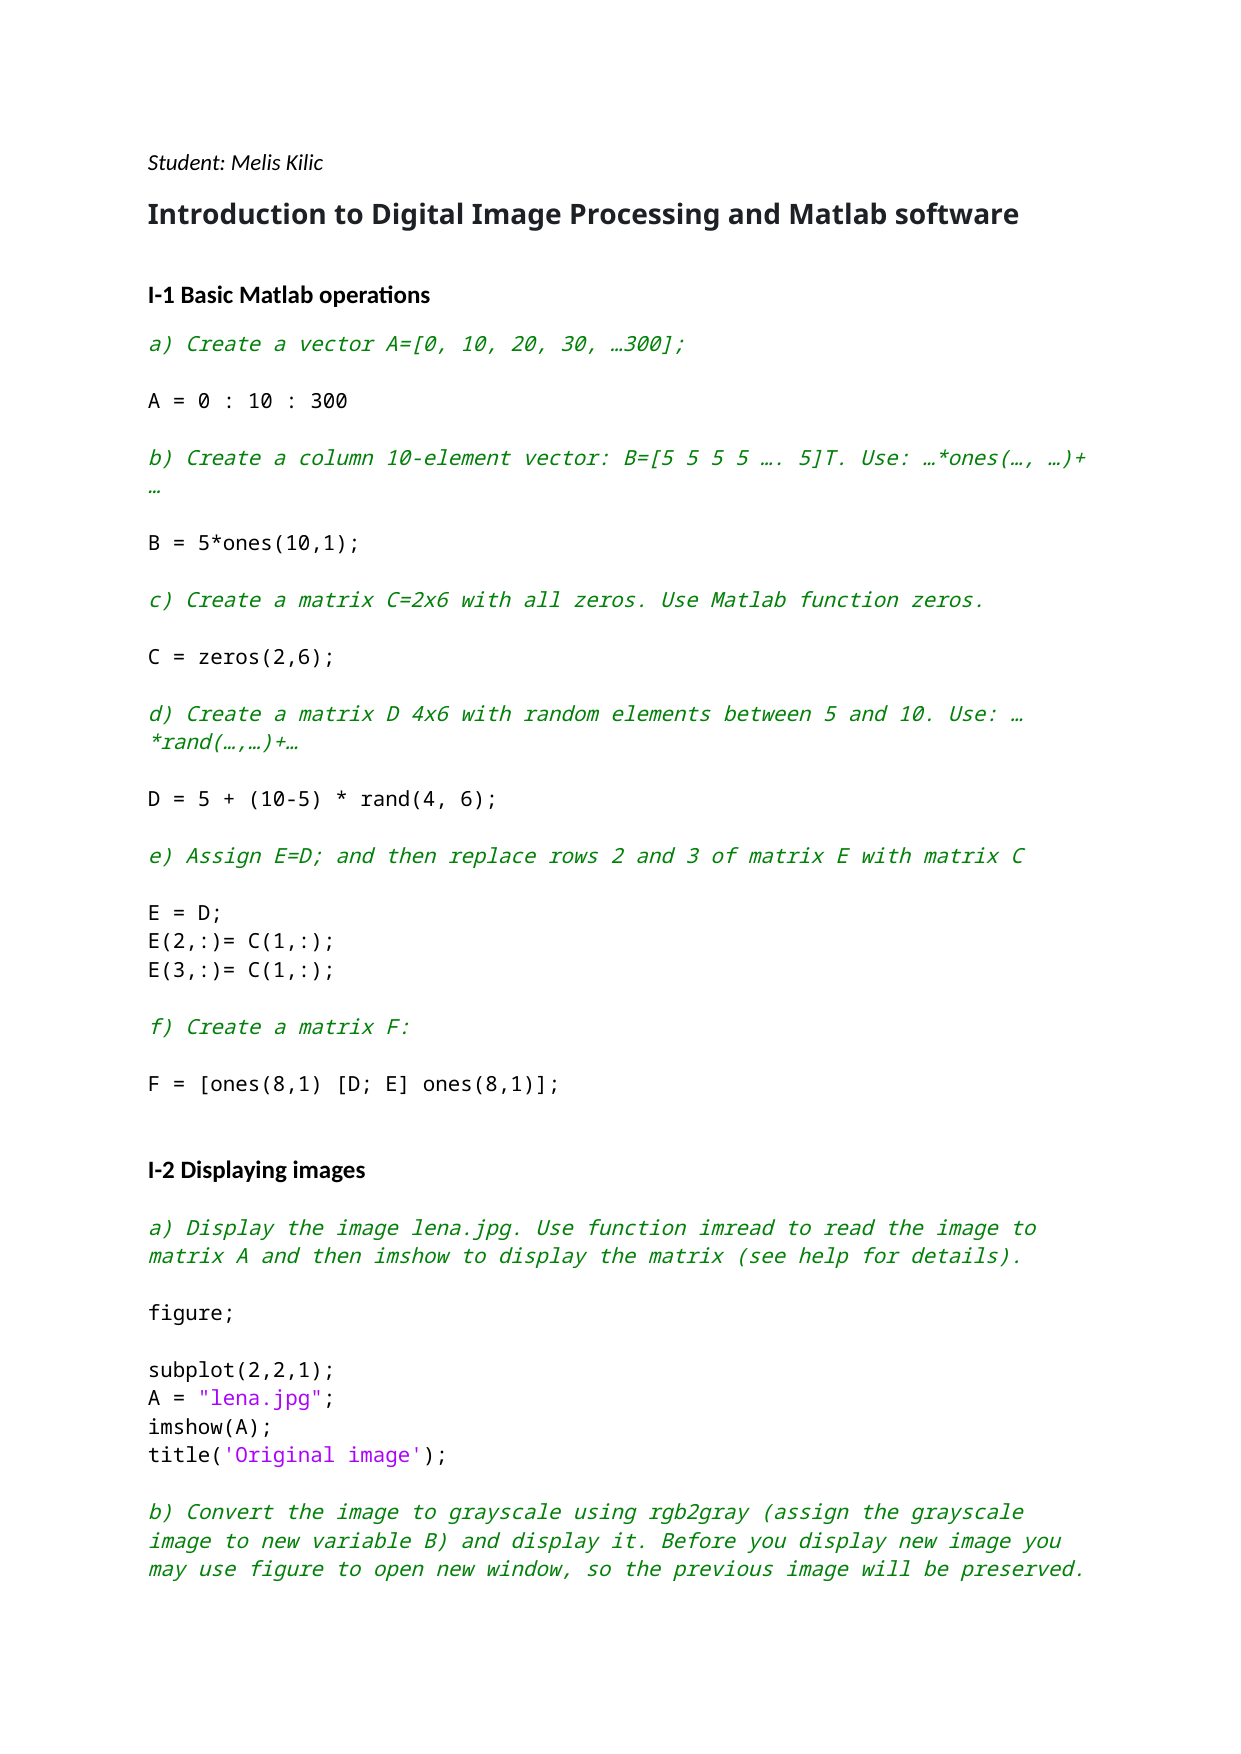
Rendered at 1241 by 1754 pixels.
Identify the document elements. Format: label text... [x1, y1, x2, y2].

text A = 0 : 10 : 300 [148, 386, 1093, 414]
text Student: Melis Kilic [148, 148, 1093, 176]
text f) Create a matrix F: [148, 1012, 1093, 1040]
text a) Display the image lena.jpg. Use function imread to read the image to matrix A and then imshow to display the matrix (see help for details). [148, 1213, 1093, 1270]
text C = zeros(2,6); [148, 642, 1093, 671]
text a) Create a vector A=[0, 10, 20, 30, …300]; [148, 329, 1093, 358]
text c) Create a matrix C=2x6 with all zeros. Use Matlab function zeros. [148, 585, 1093, 614]
text Introduction to Digital Image Processing and Matlab software [148, 194, 1093, 233]
text d) Create a matrix D 4x6 with random elements between 5 and 10. Use: …*rand(…,…)+… [148, 699, 1093, 756]
text I-1 Basic Matlab operations [148, 280, 1093, 310]
text D = 5 + (10-5) * rand(4, 6); [148, 784, 1093, 813]
text b) Convert the image to grayscale using rgb2gray (assign the grayscale image to new variable B) and display it. Before you display new image you may use figure to open new window, so the previous image will be preserved. [148, 1497, 1093, 1583]
text B = 5*ones(10,1); [148, 528, 1093, 557]
text A = "lena.jpg"; [148, 1383, 1093, 1412]
text subplot(2,2,1); [148, 1355, 1093, 1383]
text title('Original image'); [148, 1440, 1093, 1469]
text E = D; [148, 898, 1093, 926]
text b) Create a column 10-element vector: B=[5 5 5 5 …. 5]T. Use: …*ones(…, …)+… [148, 443, 1093, 500]
text E(2,:)= C(1,:); [148, 926, 1093, 955]
text figure; [148, 1298, 1093, 1327]
text E(3,:)= C(1,:); [148, 955, 1093, 983]
text F = [ones(8,1) [D; E] ones(8,1)]; [148, 1069, 1093, 1097]
text e) Assign E=D; and then replace rows 2 and 3 of matrix E with matrix C [148, 841, 1093, 869]
text imshow(A); [148, 1412, 1093, 1440]
text I-2 Displaying images [148, 1154, 1093, 1184]
